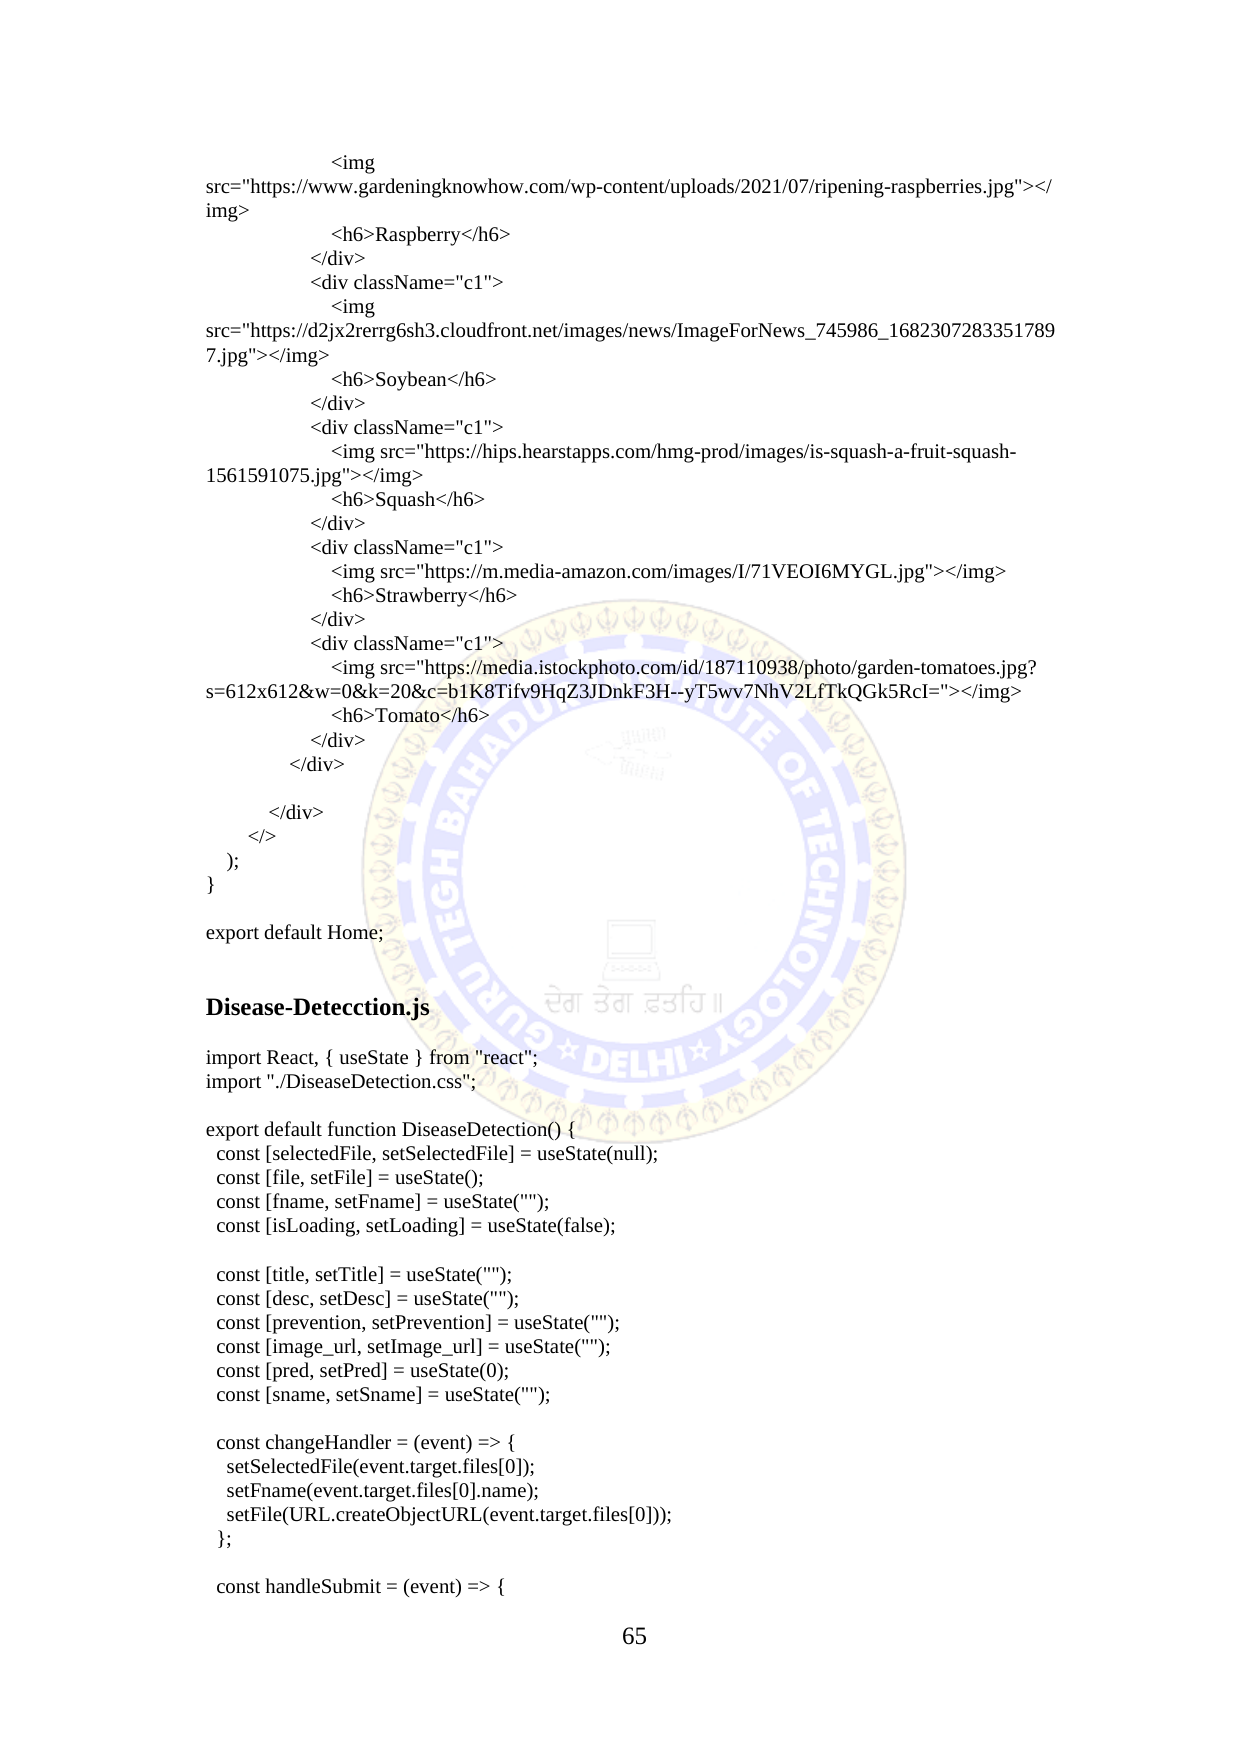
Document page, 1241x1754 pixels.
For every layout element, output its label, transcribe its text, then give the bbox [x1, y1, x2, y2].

text const [isLoading, setLoading] = useState(false); [206, 1213, 1063, 1237]
text </div> [206, 727, 1063, 752]
text </div> [206, 607, 1063, 631]
text </div> [206, 511, 1063, 535]
text import React, { useState } from "react"; [206, 1045, 1063, 1069]
text const [sname, setSname] = useState(""); [206, 1382, 1063, 1406]
text <div className="c1"> [206, 270, 1063, 294]
text <h6>Strawberry</h6> [206, 583, 1063, 607]
text setFile(URL.createObjectURL(event.target.files[0])); [206, 1502, 1063, 1526]
text Disease-Detecction.js [206, 992, 1063, 1021]
text <img src="https://hips.hearstapps.com/hmg-prod/images/is-squash-a-fruit-squash-1561591075.jpg"></img> [206, 439, 1063, 487]
text const [file, setFile] = useState(); [206, 1165, 1063, 1189]
text ); [206, 848, 1063, 872]
text const changeHandler = (event) => { [206, 1430, 1063, 1454]
text const [prevention, setPrevention] = useState(""); [206, 1310, 1063, 1334]
text } [206, 872, 1063, 896]
text <div className="c1"> [206, 415, 1063, 439]
text </div> [206, 800, 1063, 824]
text const [title, setTitle] = useState(""); [206, 1262, 1063, 1286]
text const [fname, setFname] = useState(""); [206, 1189, 1063, 1213]
text </> [206, 824, 1063, 848]
text <div className="c1"> [206, 535, 1063, 559]
text <div className="c1"> [206, 631, 1063, 655]
text const [desc, setDesc] = useState(""); [206, 1286, 1063, 1310]
text export default function DiseaseDetection() { [206, 1117, 1063, 1141]
text const handleSubmit = (event) => { [206, 1574, 1063, 1598]
text <img src="https://www.gardeningknowhow.com/wp-content/uploads/2021/07/ripening-raspberries.jpg"></img> [206, 150, 1063, 222]
text </div> [206, 391, 1063, 415]
text </div> [206, 752, 1063, 776]
text <h6>Soybean</h6> [206, 367, 1063, 391]
text <img src="https://m.media-amazon.com/images/I/71VEOI6MYGL.jpg"></img> [206, 559, 1063, 583]
text const [image_url, setImage_url] = useState(""); [206, 1334, 1063, 1358]
text setSelectedFile(event.target.files[0]); [206, 1454, 1063, 1478]
text <img src="https://media.istockphoto.com/id/187110938/photo/garden-tomatoes.jpg?s=612x612&w=0&k=20&c=b1K8Tifv9HqZ3JDnkF3H--yT5wv7NhV2LfTkQGk5RcI="></img> [206, 655, 1063, 703]
text <h6>Raspberry</h6> [206, 222, 1063, 246]
text <h6>Tomato</h6> [206, 703, 1063, 727]
text </div> [206, 246, 1063, 270]
text }; [206, 1526, 1063, 1550]
text <img src="https://d2jx2rerrg6sh3.cloudfront.net/images/news/ImageForNews_745986_16823072833517897.jpg"></img> [206, 294, 1063, 367]
text import "./DiseaseDetection.css"; [206, 1069, 1063, 1093]
text <h6>Squash</h6> [206, 487, 1063, 511]
text const [pred, setPred] = useState(0); [206, 1358, 1063, 1382]
text export default Home; [206, 920, 1063, 944]
text const [selectedFile, setSelectedFile] = useState(null); [206, 1141, 1063, 1165]
text setFname(event.target.files[0].name); [206, 1478, 1063, 1502]
